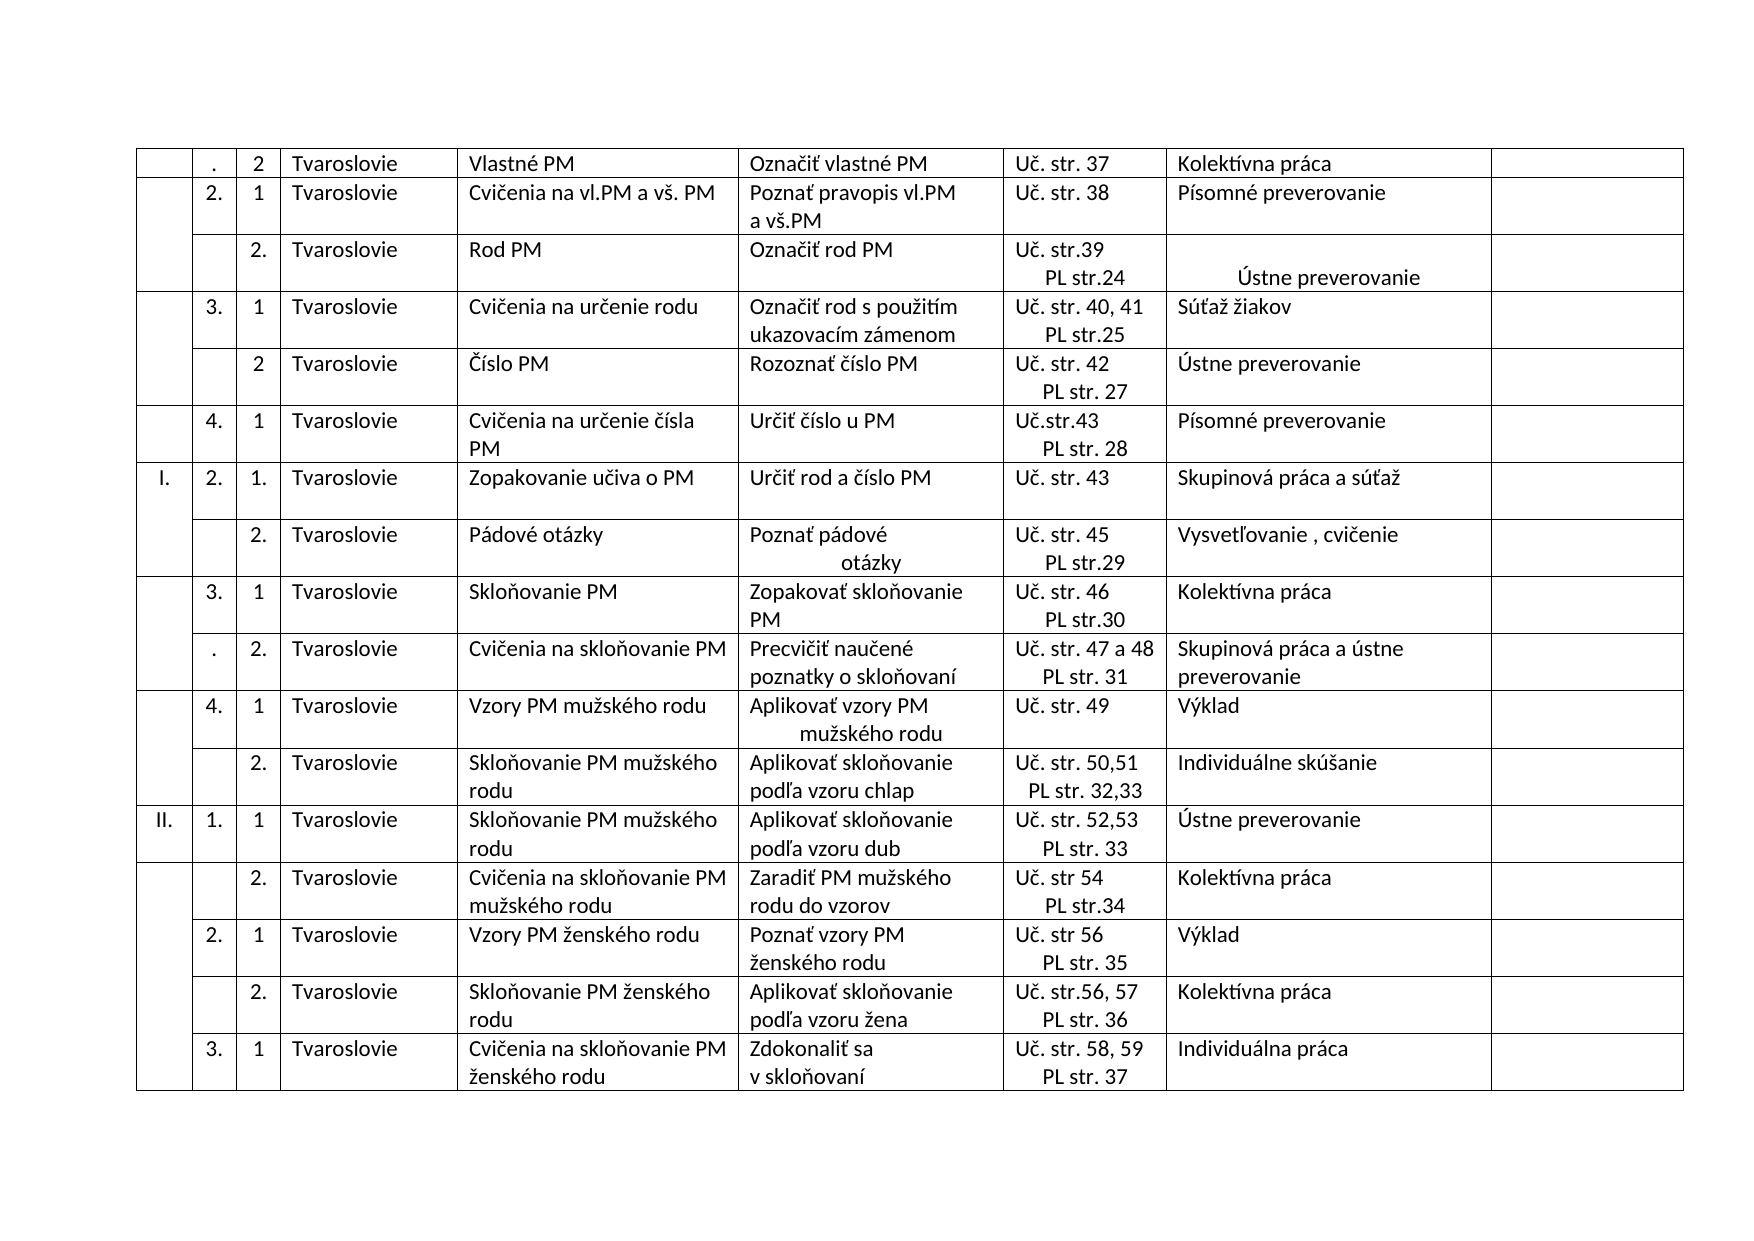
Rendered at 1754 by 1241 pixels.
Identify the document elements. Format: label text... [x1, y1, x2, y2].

table_cell 1 [237, 292, 280, 348]
table_cell Zdokonaliť sa v skloňovaní [739, 1034, 1003, 1090]
table_cell XII. [137, 149, 192, 177]
table_cell 1. [237, 463, 280, 519]
table_cell Rozoznať číslo PM [739, 349, 1003, 405]
table_cell Uč. str. 40, 41 PL str.25 [1004, 292, 1166, 348]
table_cell Kolektívna práca [1167, 149, 1491, 177]
table_cell [193, 977, 236, 1033]
table_cell Uč. str. 43 [1004, 463, 1166, 519]
table_cell Číslo PM [458, 349, 738, 405]
table_cell 4. [193, 691, 236, 747]
table_cell 2. [237, 977, 280, 1033]
table_cell . [193, 634, 236, 690]
table_cell Uč.str.43 PL str. 28 [1004, 406, 1166, 462]
table_cell 2. [193, 178, 236, 234]
table_cell 1 [237, 577, 280, 633]
table_cell [1492, 977, 1683, 1033]
table_cell Tvaroslovie [281, 1034, 457, 1090]
table_cell Uč. str.56, 57 PL str. 36 [1004, 977, 1166, 1033]
table_cell Uč. str. 38 [1004, 178, 1166, 234]
table_cell Tvaroslovie [281, 178, 457, 234]
table_cell [1492, 920, 1683, 976]
table_cell [1492, 406, 1683, 462]
table_cell 3. [193, 292, 236, 348]
table_cell Označiť rod PM [739, 235, 1003, 291]
table_cell Uč. str. 50,51 PL str. 32,33 [1004, 749, 1166, 804]
table_cell Tvaroslovie [281, 977, 457, 1033]
table_cell [1492, 349, 1683, 405]
table_cell 4. [193, 406, 236, 462]
table_cell Tvaroslovie [281, 806, 457, 862]
table_cell Cvičenia na určenie rodu [458, 292, 738, 348]
table_cell [193, 349, 236, 405]
table_cell Uč. str. 49 [1004, 691, 1166, 747]
table_cell Uč. str 56 PL str. 35 [1004, 920, 1166, 976]
table_cell Súťaž žiakov [1167, 292, 1491, 348]
table_cell Individuálna práca [1167, 1034, 1491, 1090]
table_cell Tvaroslovie [281, 863, 457, 919]
table_cell Cvičenia na vl.PM a vš. PM [458, 178, 738, 234]
table_cell 1 [237, 178, 280, 234]
table_cell Poznať vzory PM ženského rodu [739, 920, 1003, 976]
table_cell Tvaroslovie [281, 349, 457, 405]
table_cell Tvaroslovie [281, 691, 457, 747]
table_cell Skupinová práca a ústne preverovanie [1167, 634, 1491, 690]
table_cell Uč. str 54 PL str.34 [1004, 863, 1166, 919]
table_cell Ústne preverovanie [1167, 235, 1491, 291]
table_cell Výklad [1167, 691, 1491, 747]
table_cell Tvaroslovie [281, 920, 457, 976]
table_cell Cvičenia na skloňovanie PM mužského rodu [458, 863, 738, 919]
table_cell Uč. str. 46 PL str.30 [1004, 577, 1166, 633]
table_cell [137, 863, 192, 1090]
table_cell Tvaroslovie [281, 149, 457, 177]
table_cell Ústne preverovanie [1167, 349, 1491, 405]
table_cell 1. [193, 806, 236, 862]
table_cell Skloňovanie PM [458, 577, 738, 633]
table_cell Uč. str. 42 PL str. 27 [1004, 349, 1166, 405]
table_cell Poznať pádové otázky [739, 520, 1003, 576]
table_cell 2 [237, 349, 280, 405]
table_cell Skloňovanie PM ženského rodu [458, 977, 738, 1033]
table_cell Vzory PM ženského rodu [458, 920, 738, 976]
table_cell 2. [193, 920, 236, 976]
table_cell Označiť vlastné PM [739, 149, 1003, 177]
table_cell Skupinová práca a súťaž [1167, 463, 1491, 519]
table_cell Tvaroslovie [281, 292, 457, 348]
table_cell Precvičiť naučené poznatky o skloňovaní [739, 634, 1003, 690]
table_cell Aplikovať skloňovanie podľa vzoru žena [739, 977, 1003, 1033]
table_cell [137, 406, 192, 462]
table_cell Pádové otázky [458, 520, 738, 576]
table_cell Skloňovanie PM mužského rodu [458, 749, 738, 804]
table_cell [137, 178, 192, 291]
table_cell 1 [237, 406, 280, 462]
table_cell Kolektívna práca [1167, 577, 1491, 633]
table_cell Vlastné PM [458, 149, 738, 177]
table_cell [193, 520, 236, 576]
table_cell Individuálne skúšanie [1167, 749, 1491, 804]
table_cell [1492, 749, 1683, 804]
table_cell Zaradiť PM mužského rodu do vzorov [739, 863, 1003, 919]
table_cell 1 [237, 920, 280, 976]
table_cell 2. [237, 863, 280, 919]
table_cell II. [137, 806, 192, 862]
table_cell Aplikovať skloňovanie podľa vzoru chlap [739, 749, 1003, 804]
table_cell 2 [237, 149, 280, 177]
table_cell Zopakovať skloňovanie PM [739, 577, 1003, 633]
table_cell Kolektívna práca [1167, 863, 1491, 919]
table_cell Tvaroslovie [281, 406, 457, 462]
table_cell 2. [237, 634, 280, 690]
table_cell Kolektívna práca [1167, 977, 1491, 1033]
table_cell [1492, 1034, 1683, 1090]
table_cell Cvičenia na skloňovanie PM [458, 634, 738, 690]
table_cell Uč. str. 58, 59 PL str. 37 [1004, 1034, 1166, 1090]
table_cell [1492, 463, 1683, 519]
table_cell Aplikovať skloňovanie podľa vzoru dub [739, 806, 1003, 862]
table_cell Uč. str. 47 a 48 PL str. 31 [1004, 634, 1166, 690]
table_cell Tvaroslovie [281, 463, 457, 519]
table_cell Ústne preverovanie [1167, 806, 1491, 862]
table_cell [458, 1034, 738, 1090]
table_cell I. [137, 463, 192, 576]
table_cell [1492, 634, 1683, 690]
table_cell Zopakovanie učiva o PM [458, 463, 738, 519]
table_cell Skloňovanie PM mužského rodu [458, 806, 738, 862]
table_cell Tvaroslovie [281, 235, 457, 291]
table_cell Rod PM [458, 235, 738, 291]
table_cell Tvaroslovie [281, 520, 457, 576]
table_cell . [193, 149, 236, 177]
table_cell [193, 749, 236, 804]
table_cell Výklad [1167, 920, 1491, 976]
table_cell [1492, 235, 1683, 291]
table_cell [137, 691, 192, 804]
table_cell 2. [237, 520, 280, 576]
table_cell [1492, 806, 1683, 862]
table_cell [1492, 149, 1683, 177]
table_cell [137, 577, 192, 690]
table_cell [193, 235, 236, 291]
table_cell [137, 292, 192, 405]
table_cell [193, 863, 236, 919]
table_cell 1 [237, 691, 280, 747]
table_cell [1492, 178, 1683, 234]
table_cell [1492, 691, 1683, 747]
table_cell [1492, 863, 1683, 919]
table_cell Uč. str. 37 [1004, 149, 1166, 177]
table_cell 2. [237, 235, 280, 291]
table_cell Poznať pravopis vl.PM a vš.PM [739, 178, 1003, 234]
table_cell 3. [193, 577, 236, 633]
table_cell Označiť rod s použitím ukazovacím zámenom [739, 292, 1003, 348]
table_cell 3. [193, 1034, 236, 1090]
table_cell Uč. str.39 PL str.24 [1004, 235, 1166, 291]
table_cell 1 [237, 806, 280, 862]
table_cell [1492, 292, 1683, 348]
table_cell 2. [193, 463, 236, 519]
table_cell Uč. str. 45 PL str.29 [1004, 520, 1166, 576]
table_cell Určiť rod a číslo PM [739, 463, 1003, 519]
table_cell Tvaroslovie [281, 634, 457, 690]
table_cell Uč. str. 52,53 PL str. 33 [1004, 806, 1166, 862]
table_cell Aplikovať vzory PM mužského rodu [739, 691, 1003, 747]
table_cell 2. [237, 749, 280, 804]
table_cell Cvičenia na určenie čísla PM [458, 406, 738, 462]
table_cell Vzory PM mužského rodu [458, 691, 738, 747]
table_cell 1 [237, 1034, 280, 1090]
table_cell [1492, 577, 1683, 633]
table_cell Písomné preverovanie [1167, 406, 1491, 462]
table_cell [1492, 520, 1683, 576]
table_cell Určiť číslo u PM [739, 406, 1003, 462]
table_cell Tvaroslovie [281, 749, 457, 804]
table_cell Vysvetľovanie , cvičenie [1167, 520, 1491, 576]
table_cell Písomné preverovanie [1167, 178, 1491, 234]
table_cell Tvaroslovie [281, 577, 457, 633]
